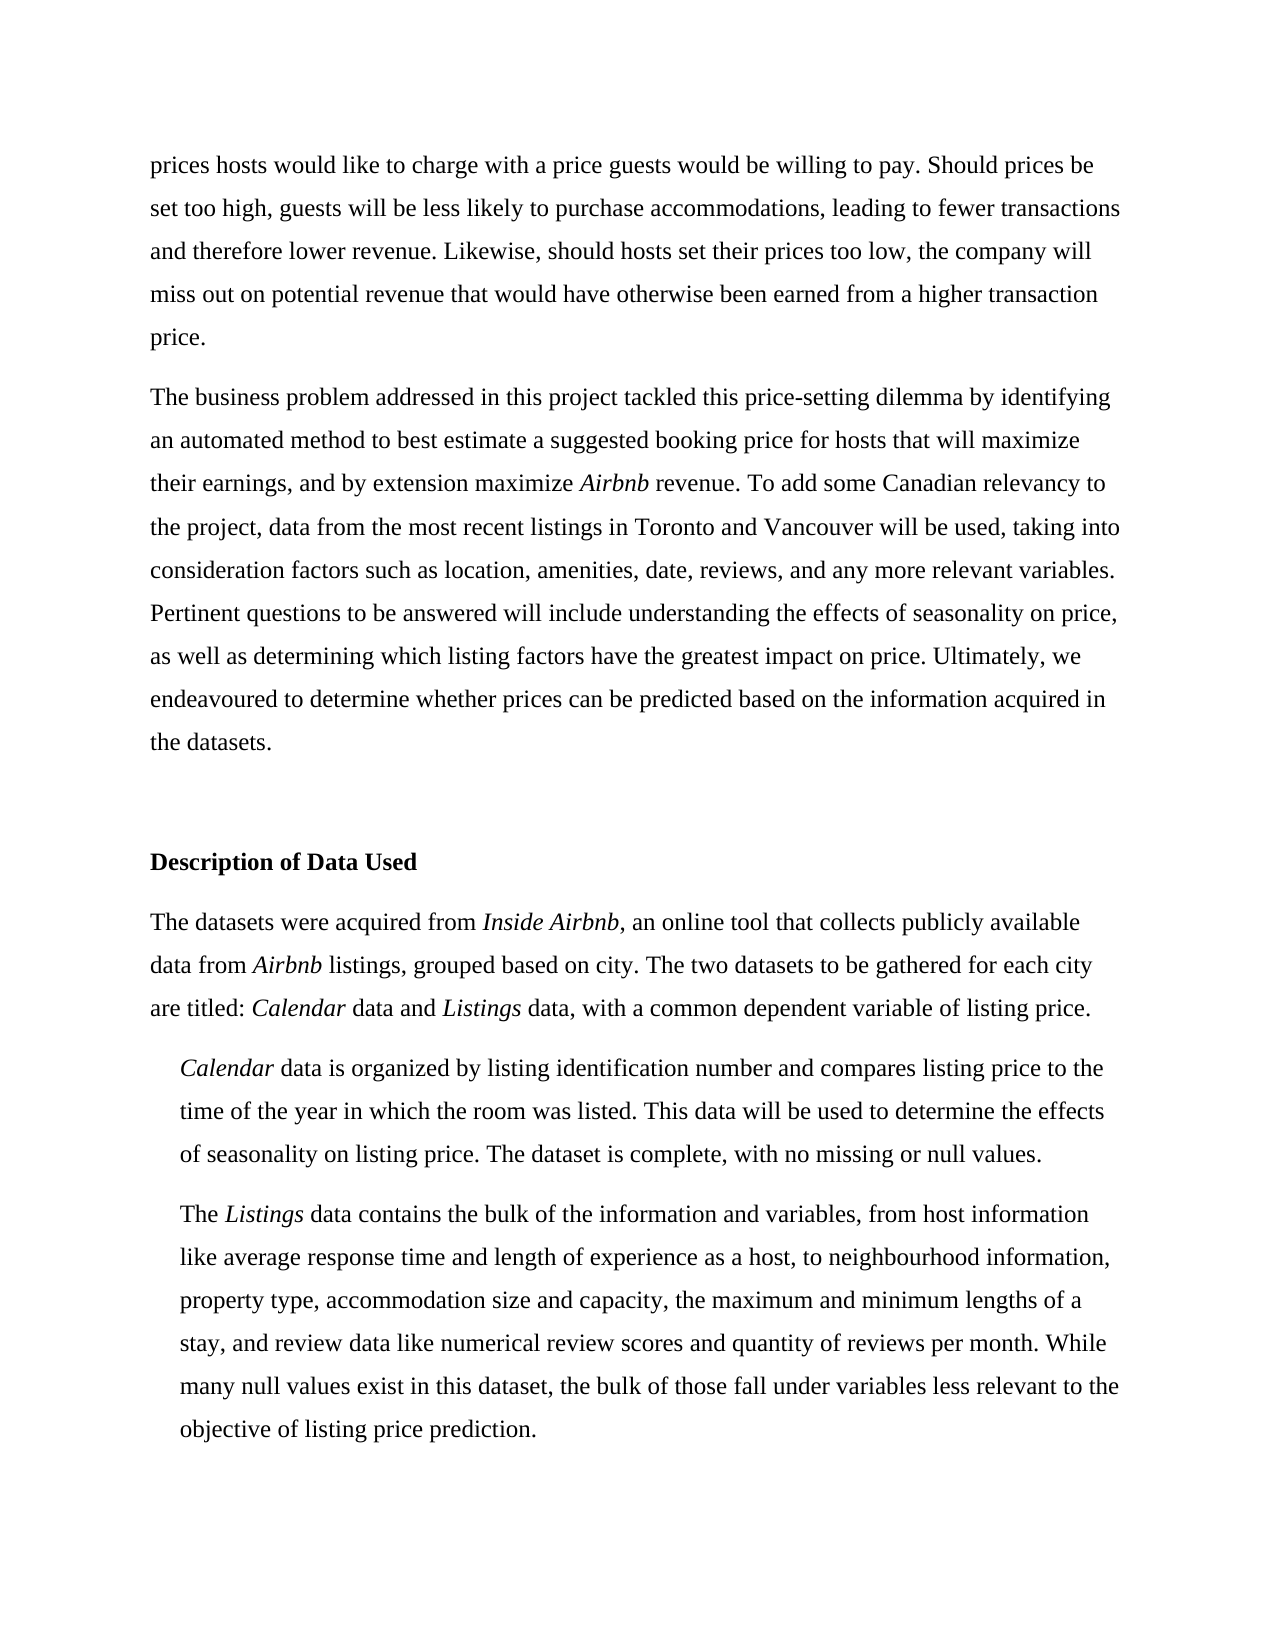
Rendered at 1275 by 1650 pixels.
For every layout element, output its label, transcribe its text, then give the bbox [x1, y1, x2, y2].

text Calendar data is organized by listing identification number and compares listing price to the time of the year in which the room was listed. This data will be used to determine the effects of seasonality on listing price. The dataset is complete, with no missing or null values. [179, 1053, 1125, 1168]
text Description of Data Used [150, 847, 1125, 876]
text The business problem addressed in this project tackled this price-setting dilemma by identifying an automated method to best estimate a suggested booking price for hosts that will maximize their earnings, and by extension maximize Airbnb revenue. To add some Canadian relevancy to the project, data from the most recent listings in Toronto and Vancouver will be used, taking into consideration factors such as location, amenities, date, reviews, and any more relevant variables. Pertinent questions to be answered will include understanding the effects of seasonality on price, as well as determining which listing factors have the greatest impact on price. Ultimately, we endeavoured to determine whether prices can be predicted based on the information acquired in the datasets. [150, 382, 1125, 756]
text The datasets were acquired from Inside Airbnb, an online tool that collects publicly available data from Airbnb listings, grouped based on city. The two datasets to be gathered for each city are titled: Calendar data and Listings data, with a common dependent variable of listing price. [150, 907, 1125, 1022]
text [150, 150, 1125, 351]
text The Listings data contains the bulk of the information and variables, from host information like average response time and length of experience as a host, to neighbourhood information, property type, accommodation size and capacity, the maximum and minimum lengths of a stay, and review data like numerical review scores and quantity of reviews per month. While many null values exist in this dataset, the bulk of those fall under variables less relevant to the objective of listing price prediction. [179, 1199, 1125, 1443]
